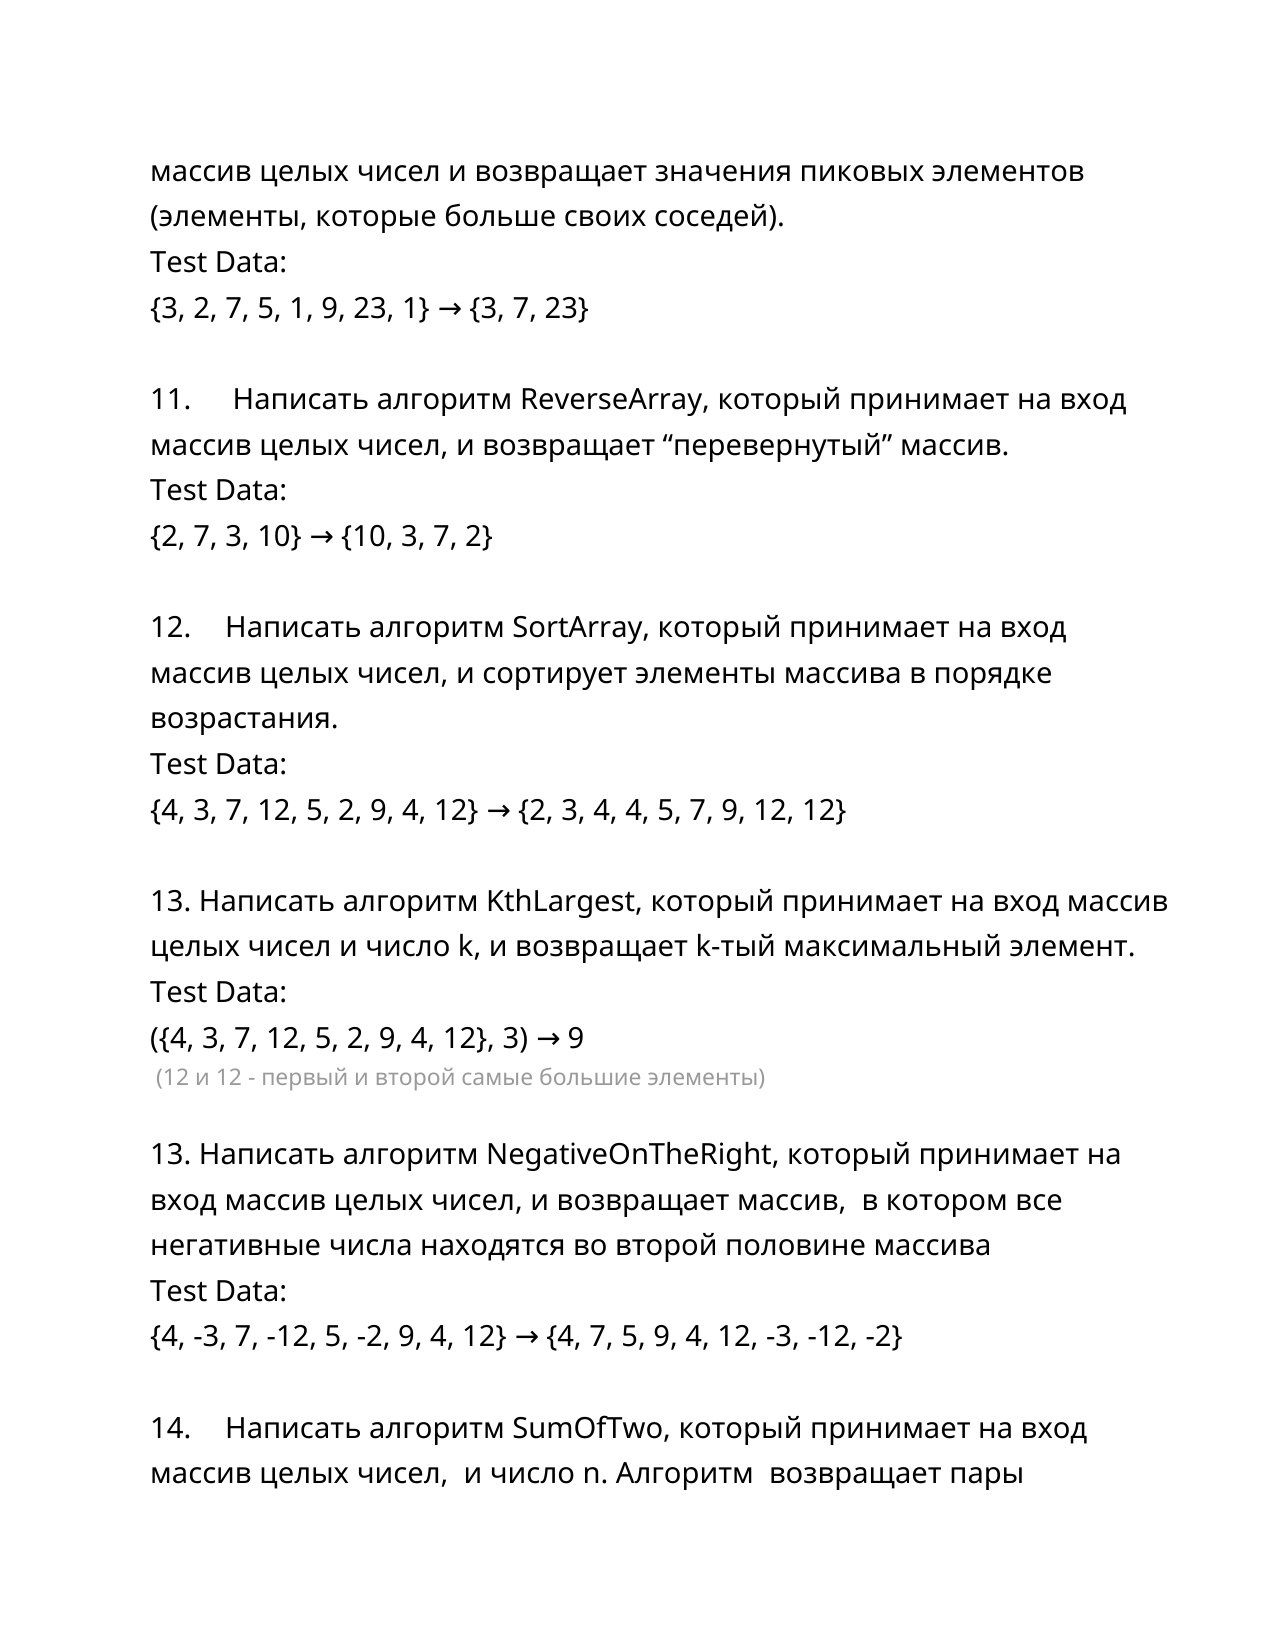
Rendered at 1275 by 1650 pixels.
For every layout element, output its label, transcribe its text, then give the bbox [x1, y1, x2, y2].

text Test Data: {3, 2, 7, 5, 1, 9, 23, 1} → {3, 7, 23} [150, 241, 1172, 327]
text 13. Написать алгоритм KthLargest, который принимает на вход массив целых чисел и число k, и возвращает k-тый максимальный элемент. Test Data: [150, 880, 1172, 1011]
text 13. Написать алгоритм NegativeOnTheRight, который принимает на вход массив целых чисел, и возвращает массив, в котором все негативные числа находятся во второй половине массива Test Data: [150, 1133, 1172, 1310]
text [150, 150, 1172, 235]
text ({4, 3, 7, 12, 5, 2, 9, 4, 12}, 3) → 9 (12 и 12 - первый и второй самые большие элементы) [150, 1017, 1172, 1092]
text 11. Написать алгоритм ReverseArray, который принимает на вход массив целых чисел, и возвращает “перевернутый” массив. [150, 378, 1172, 463]
text {4, -3, 7, -12, 5, -2, 9, 4, 12} → {4, 7, 5, 9, 4, 12, -3, -12, -2} [150, 1316, 1172, 1355]
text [150, 1407, 1172, 1492]
text {4, 3, 7, 12, 5, 2, 9, 4, 12} → {2, 3, 4, 4, 5, 7, 9, 12, 12} [150, 789, 1172, 828]
text Test Data: {2, 7, 3, 10} → {10, 3, 7, 2} [150, 469, 1172, 555]
text 12. Написать алгоритм SortArray, который принимает на вход массив целых чисел, и сортирует элементы массива в порядке возрастания. Test Data: [150, 606, 1172, 783]
